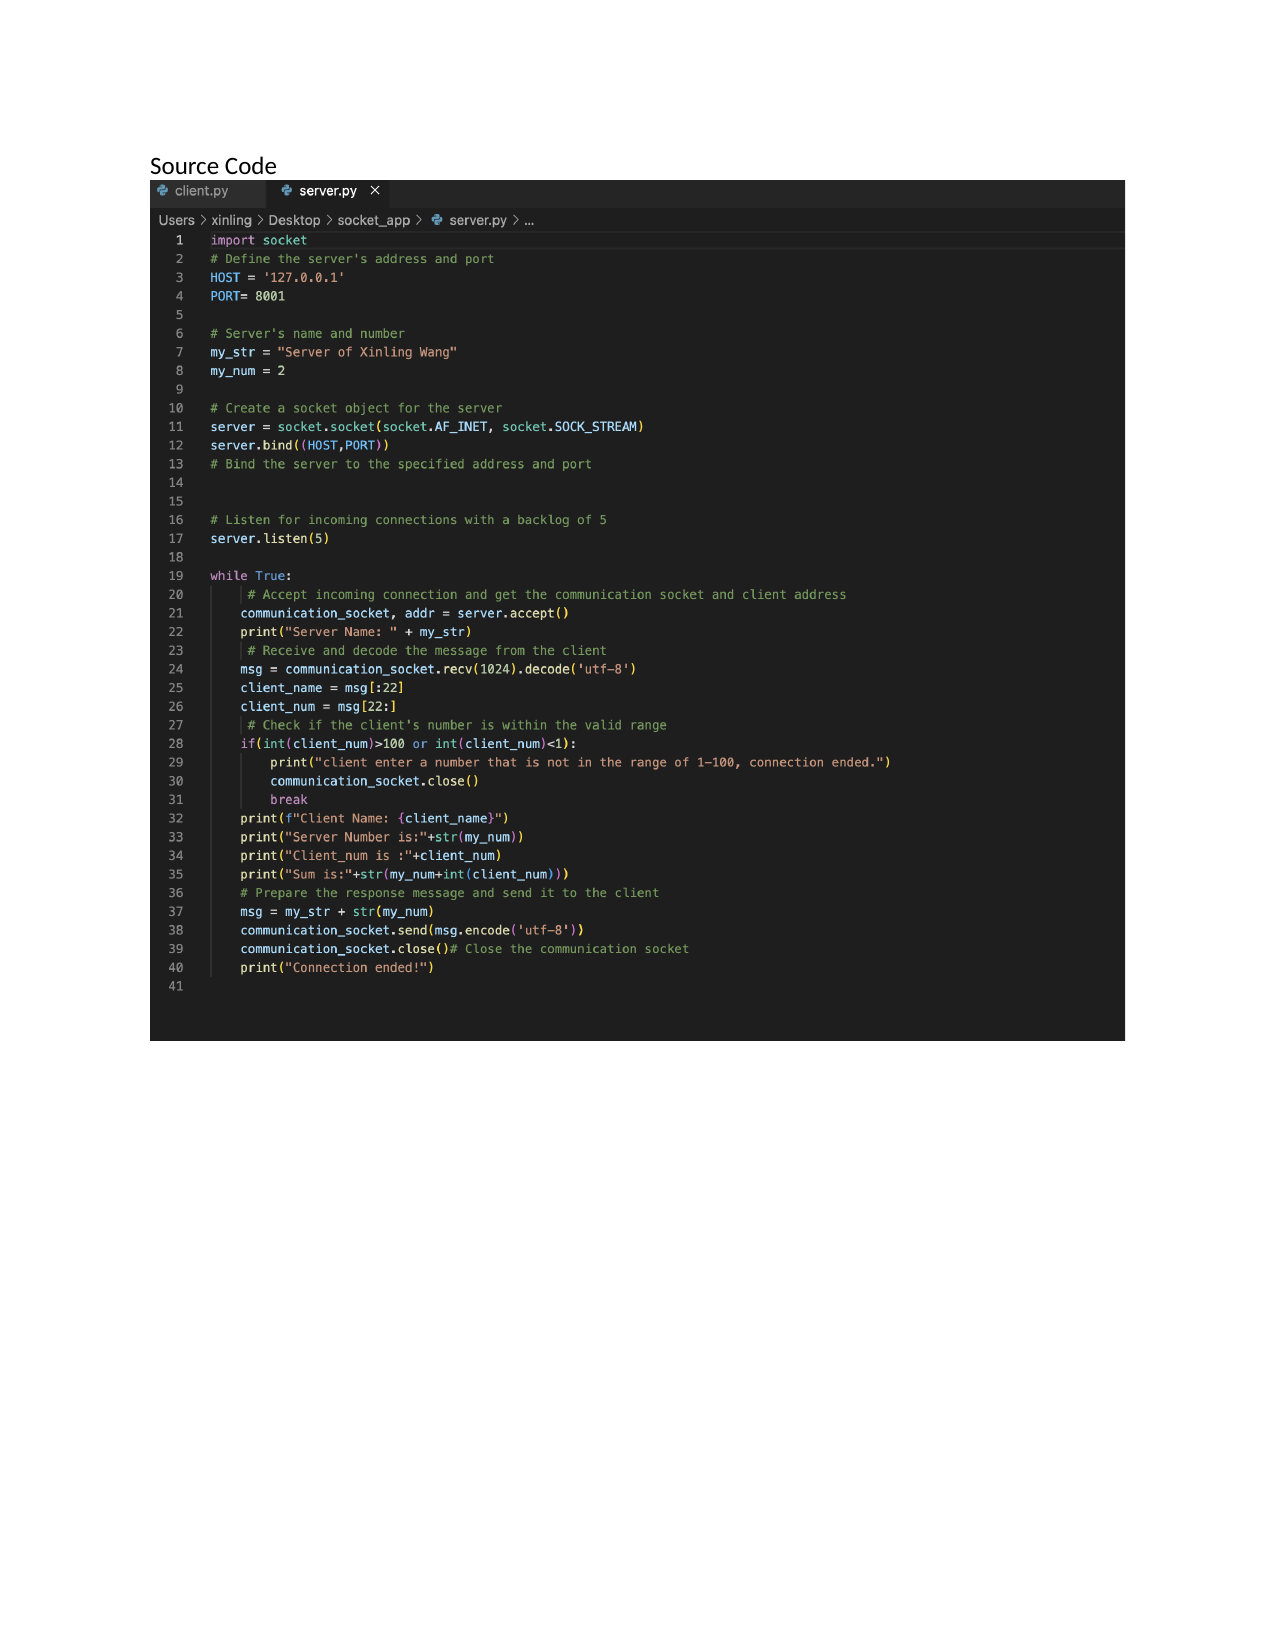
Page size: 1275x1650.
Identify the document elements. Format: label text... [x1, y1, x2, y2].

text Source Code [150, 150, 1125, 180]
picture [150, 180, 1125, 1041]
